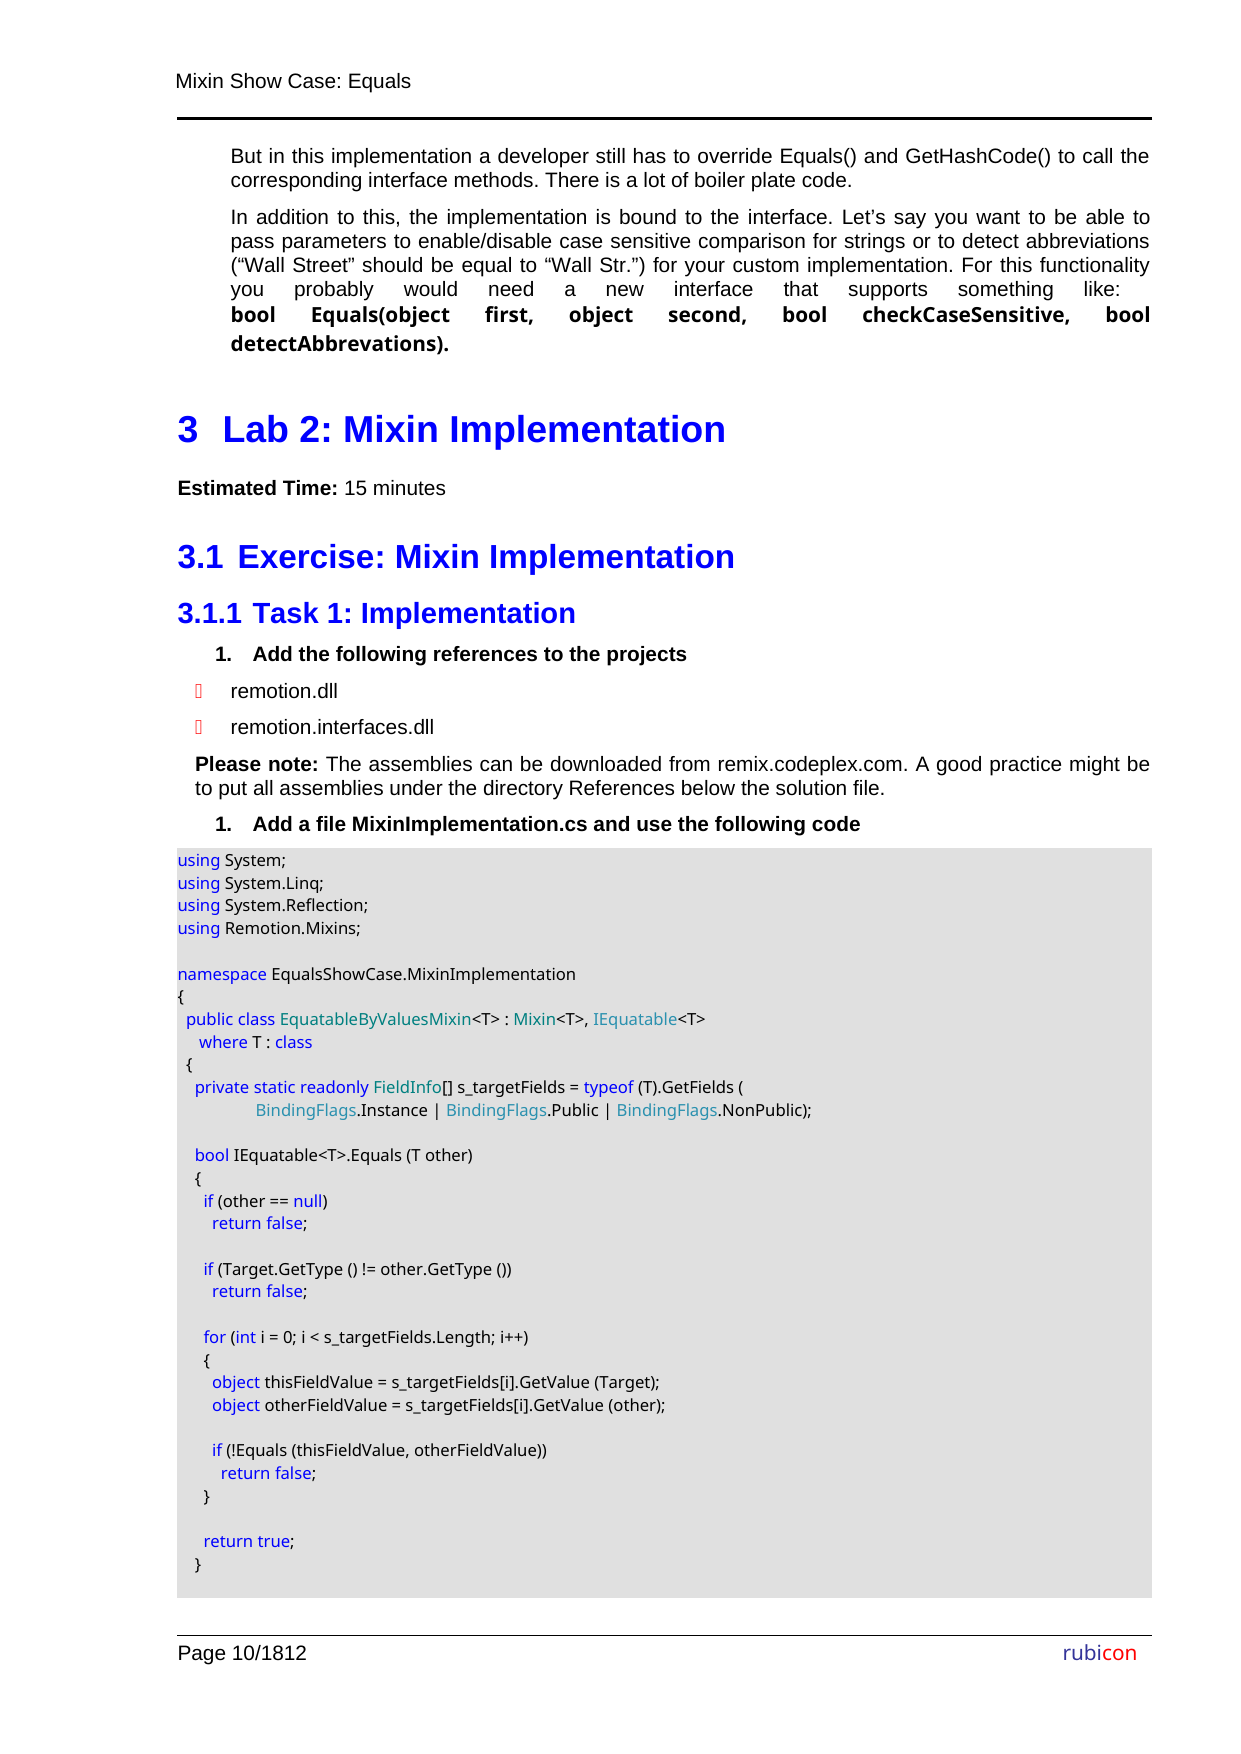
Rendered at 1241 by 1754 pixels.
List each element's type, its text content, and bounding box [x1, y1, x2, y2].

list Add a file MixinImplementation.cs and use the following code [215, 812, 1152, 836]
text private static readonly FieldInfo[] s_targetFields = typeof (T).GetFields ( [177, 1076, 1152, 1098]
text return false; [177, 1212, 1152, 1234]
text remotion.dll [195, 678, 1152, 703]
text using Remotion.Mixins; [177, 917, 1152, 939]
text } [177, 1484, 1152, 1507]
text { [177, 1053, 1152, 1076]
text if (other == null) [177, 1189, 1152, 1212]
text for (int i = 0; i < s_targetFields.Length; i++) [177, 1325, 1152, 1348]
text if (!Equals (thisFieldValue, otherFieldValue)) [177, 1439, 1152, 1462]
text } [177, 1552, 1152, 1575]
text BindingFlags.Instance | BindingFlags.Public | BindingFlags.NonPublic); [177, 1098, 1152, 1121]
text Estimated Time: 15 minutes [177, 475, 1152, 499]
text bool IEquatable<T>.Equals (T other) [177, 1144, 1152, 1166]
text return true; [177, 1530, 1152, 1552]
text remotion.interfaces.dll [195, 715, 1152, 739]
text public class EquatableByValuesMixin<T> : Mixin<T>, IEquatable<T> [177, 1007, 1152, 1030]
text { [177, 985, 1152, 1007]
text using System.Linq; [177, 871, 1152, 894]
text return false; [177, 1462, 1152, 1484]
text using System.Reflection; [177, 894, 1152, 917]
text { [177, 1166, 1152, 1189]
text { [177, 1348, 1152, 1371]
text namespace EqualsShowCase.MixinImplementation [177, 962, 1152, 985]
text return false; [177, 1280, 1152, 1303]
text object otherFieldValue = s_targetFields[i].GetValue (other); [177, 1393, 1152, 1416]
subtitle Task 1: Implementation [177, 596, 1152, 629]
list Add the following references to the projects [215, 642, 1152, 666]
text if (Target.GetType () != other.GetType ()) [177, 1257, 1152, 1280]
text using System; [177, 848, 1152, 871]
list Please note: The assemblies can be downloaded from remix.codeplex.com. A good practice might be to put all assemblies under the directory References below the solution file. [195, 752, 1152, 799]
text where T : class [177, 1030, 1152, 1053]
subtitle Lab 2: Mixin Implementation [177, 407, 1152, 450]
subtitle Exercise: Mixin Implementation [177, 537, 1152, 575]
text object thisFieldValue = s_targetFields[i].GetValue (Target); [177, 1371, 1152, 1393]
